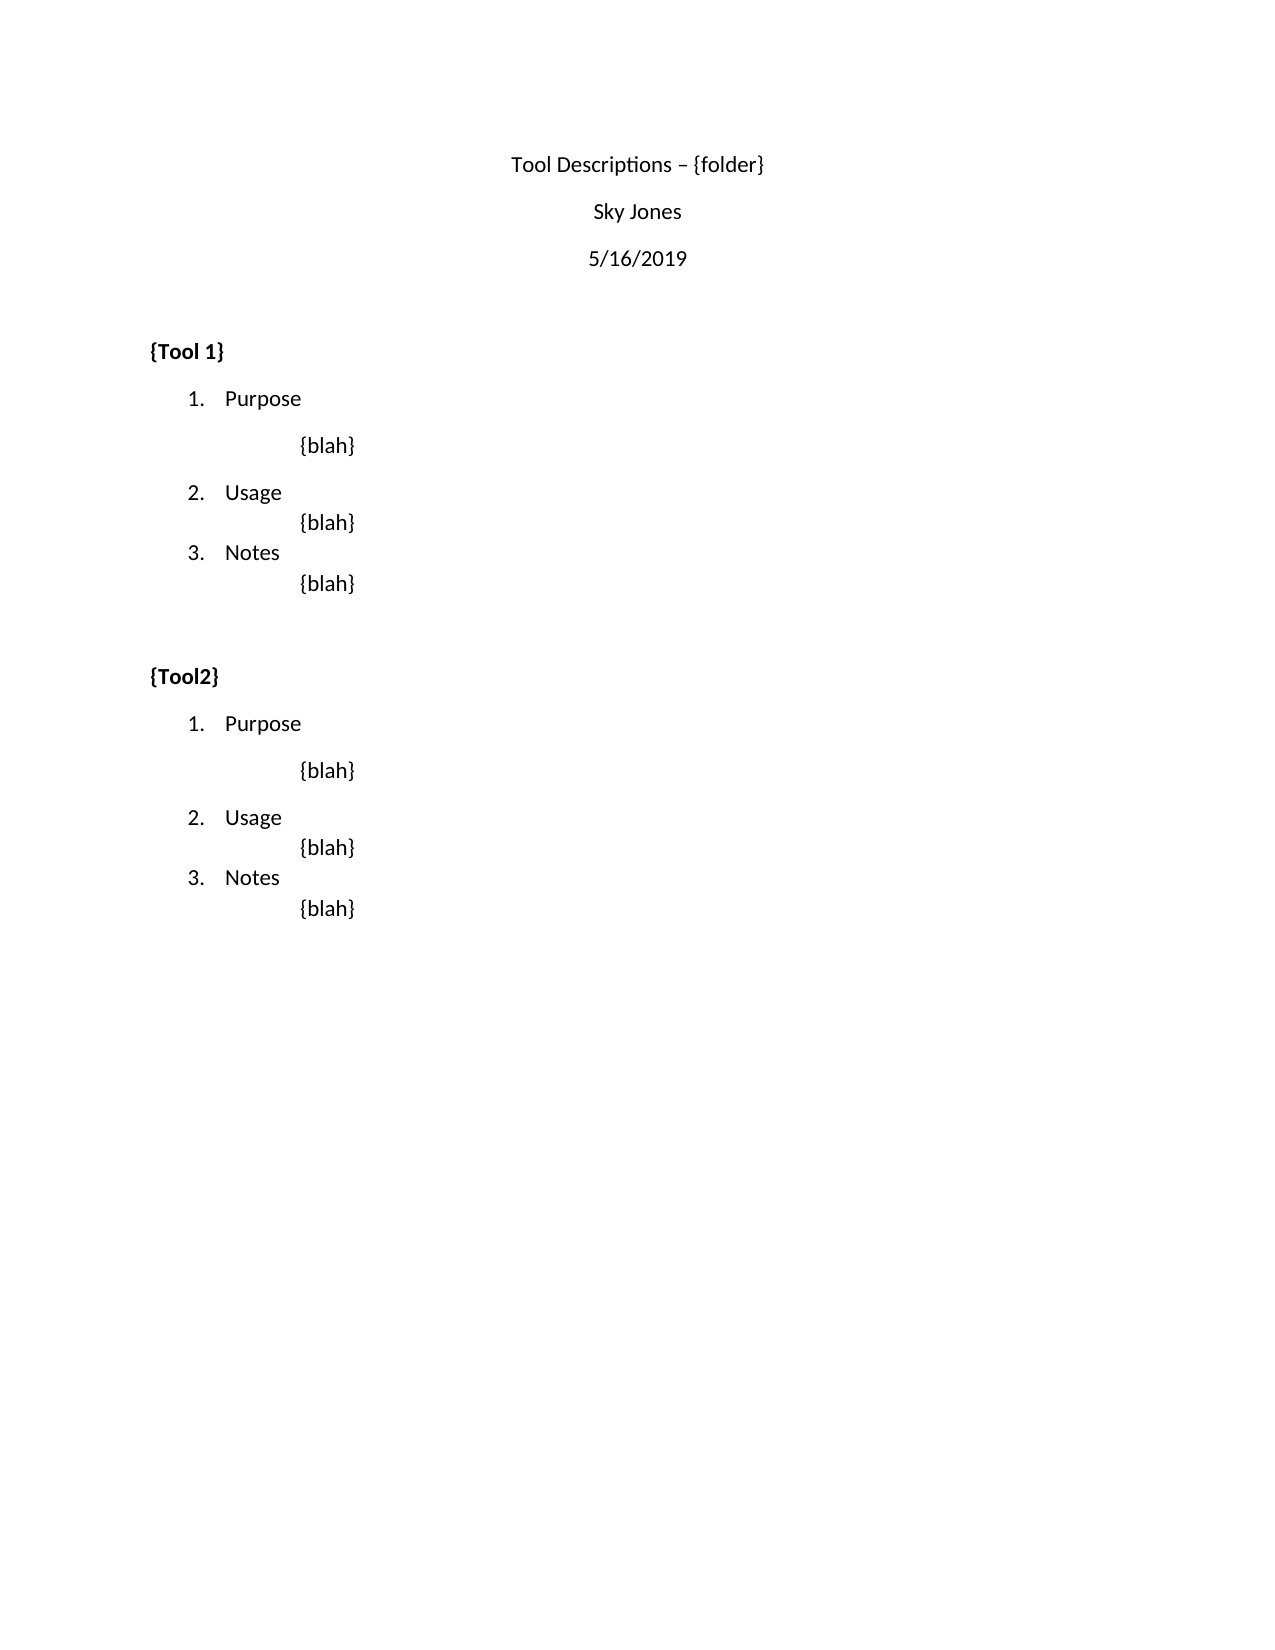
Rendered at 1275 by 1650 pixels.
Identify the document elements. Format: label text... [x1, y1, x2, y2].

list {blah} [300, 833, 1125, 861]
list {blah} [300, 894, 1125, 922]
list Notes [187, 538, 1125, 567]
text Sky Jones [150, 197, 1125, 225]
list Purpose [187, 709, 1125, 737]
list Notes [187, 863, 1125, 892]
text Tool Descriptions – {folder} [150, 150, 1125, 178]
text {blah} [225, 756, 1125, 784]
list Usage [187, 478, 1125, 506]
text {Tool 1} [150, 337, 1125, 366]
list Usage [187, 803, 1125, 831]
text 5/16/2019 [150, 244, 1125, 272]
text {blah} [225, 431, 1125, 459]
list {blah} [300, 508, 1125, 536]
list Purpose [187, 384, 1125, 412]
list {blah} [300, 569, 1125, 597]
text {Tool2} [150, 662, 1125, 691]
